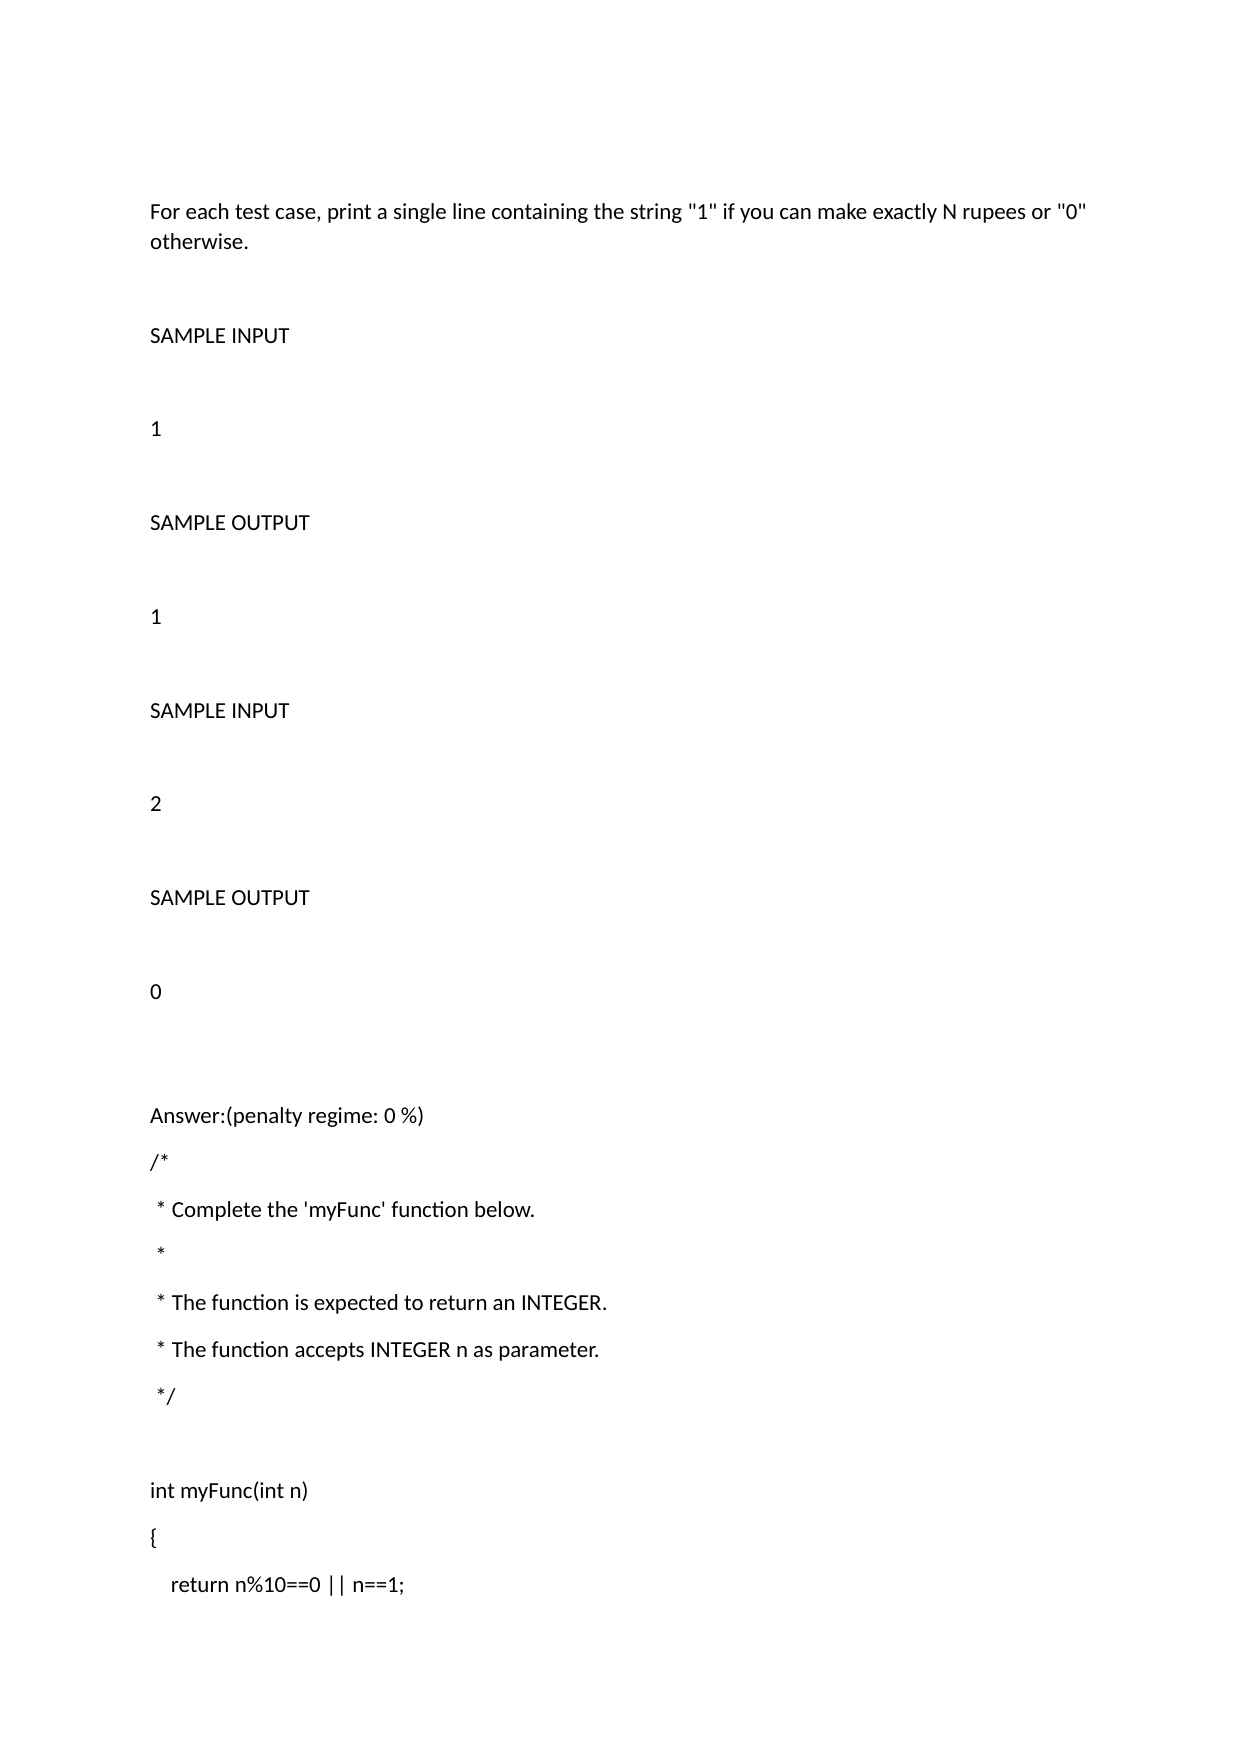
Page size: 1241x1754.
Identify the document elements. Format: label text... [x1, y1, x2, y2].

text int myFunc(int n) [150, 1476, 1090, 1504]
text SAMPLE OUTPUT [150, 508, 1090, 536]
text SAMPLE INPUT [150, 321, 1090, 349]
text For each test case, print a single line containing the string "1" if you can make exactly N rupees or "0" otherwise. [150, 197, 1090, 255]
text /* [150, 1148, 1090, 1176]
text SAMPLE OUTPUT [150, 883, 1090, 911]
text * The function accepts INTEGER n as parameter. [150, 1335, 1090, 1363]
text * Complete the 'myFunc' function below. [150, 1195, 1090, 1223]
text { [150, 1523, 1090, 1551]
text 2 [150, 789, 1090, 818]
text 0 [150, 977, 1090, 1005]
text 1 [150, 414, 1090, 443]
text 1 [150, 602, 1090, 630]
text * The function is expected to return an INTEGER. [150, 1288, 1090, 1317]
text * [150, 1242, 1090, 1270]
text SAMPLE INPUT [150, 696, 1090, 724]
text Answer:(penalty regime: 0 %) [150, 1101, 1090, 1129]
text return n%10==0 || n==1; [150, 1570, 1090, 1598]
text */ [150, 1382, 1090, 1410]
